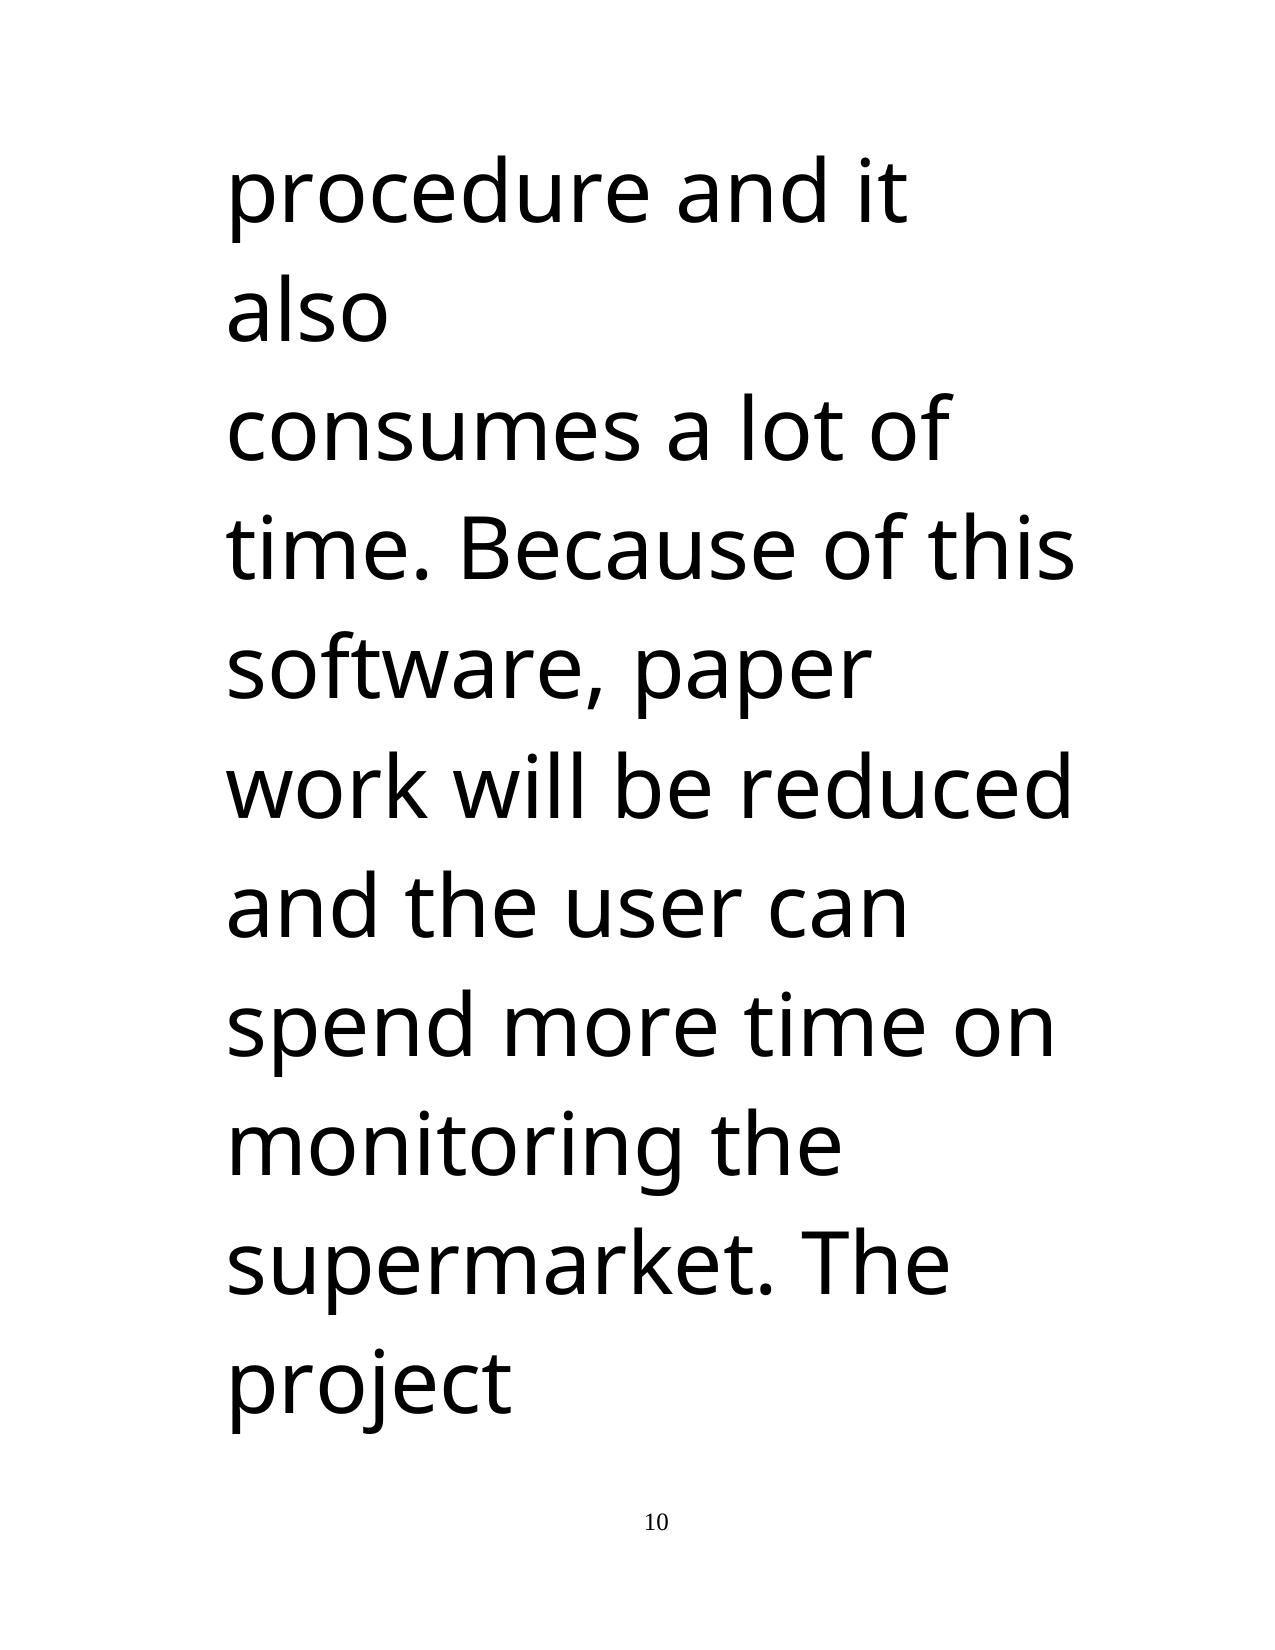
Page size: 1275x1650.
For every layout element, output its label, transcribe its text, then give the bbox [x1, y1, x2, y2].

text consumes a lot of time. Because of this software, paper work will be reduced [225, 367, 1087, 844]
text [225, 129, 1087, 367]
text and the user can spend more time on monitoring the supermarket. The project [225, 844, 1087, 1439]
